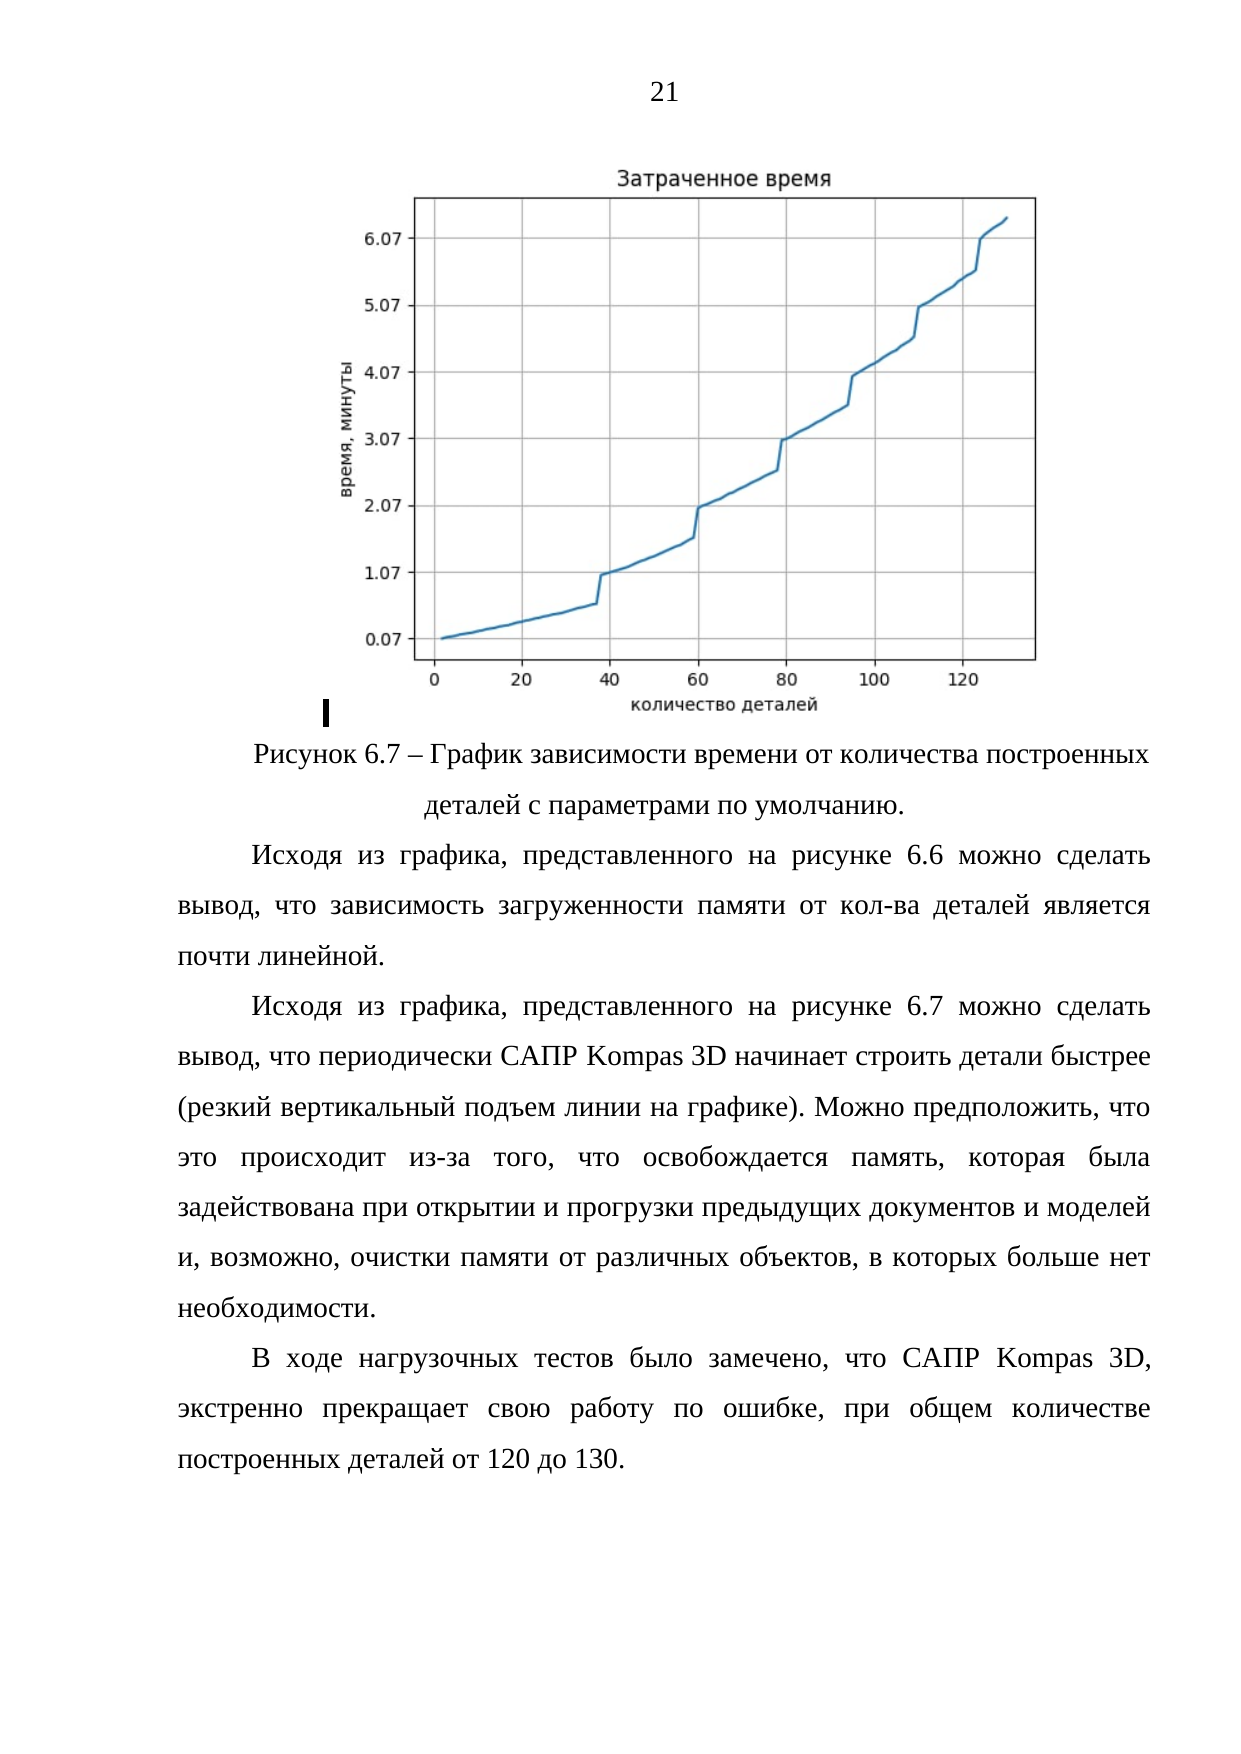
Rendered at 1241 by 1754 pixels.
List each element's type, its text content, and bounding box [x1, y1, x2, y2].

picture [329, 140, 1080, 722]
text В ходе нагрузочных тестов было замечено, что САПР Kompas 3D, экстренно прекращает свою работу по ошибке, при общем количестве построенных деталей от 120 до 130. [177, 1340, 1152, 1474]
text Исходя из графика, представленного на рисунке 6.7 можно сделать вывод, что периодически САПР Kompas 3D начинает строить детали быстрее (резкий вертикальный подъем линии на графике). Можно предположить, что это происходит из-за того, что освобождается память, которая была задействована при открытии и прогрузки предыдущих документов и моделей и, возможно, очистки памяти от различных объектов, в которых больше нет необходимости. [177, 988, 1152, 1323]
text Исходя из графика, представленного на рисунке 6.6 можно сделать вывод, что зависимость загруженности памяти от кол-ва деталей является почти линейной. [177, 837, 1152, 971]
text Рисунок 6.7 – График зависимости времени от количества построенных деталей с параметрами по умолчанию. [177, 736, 1152, 820]
